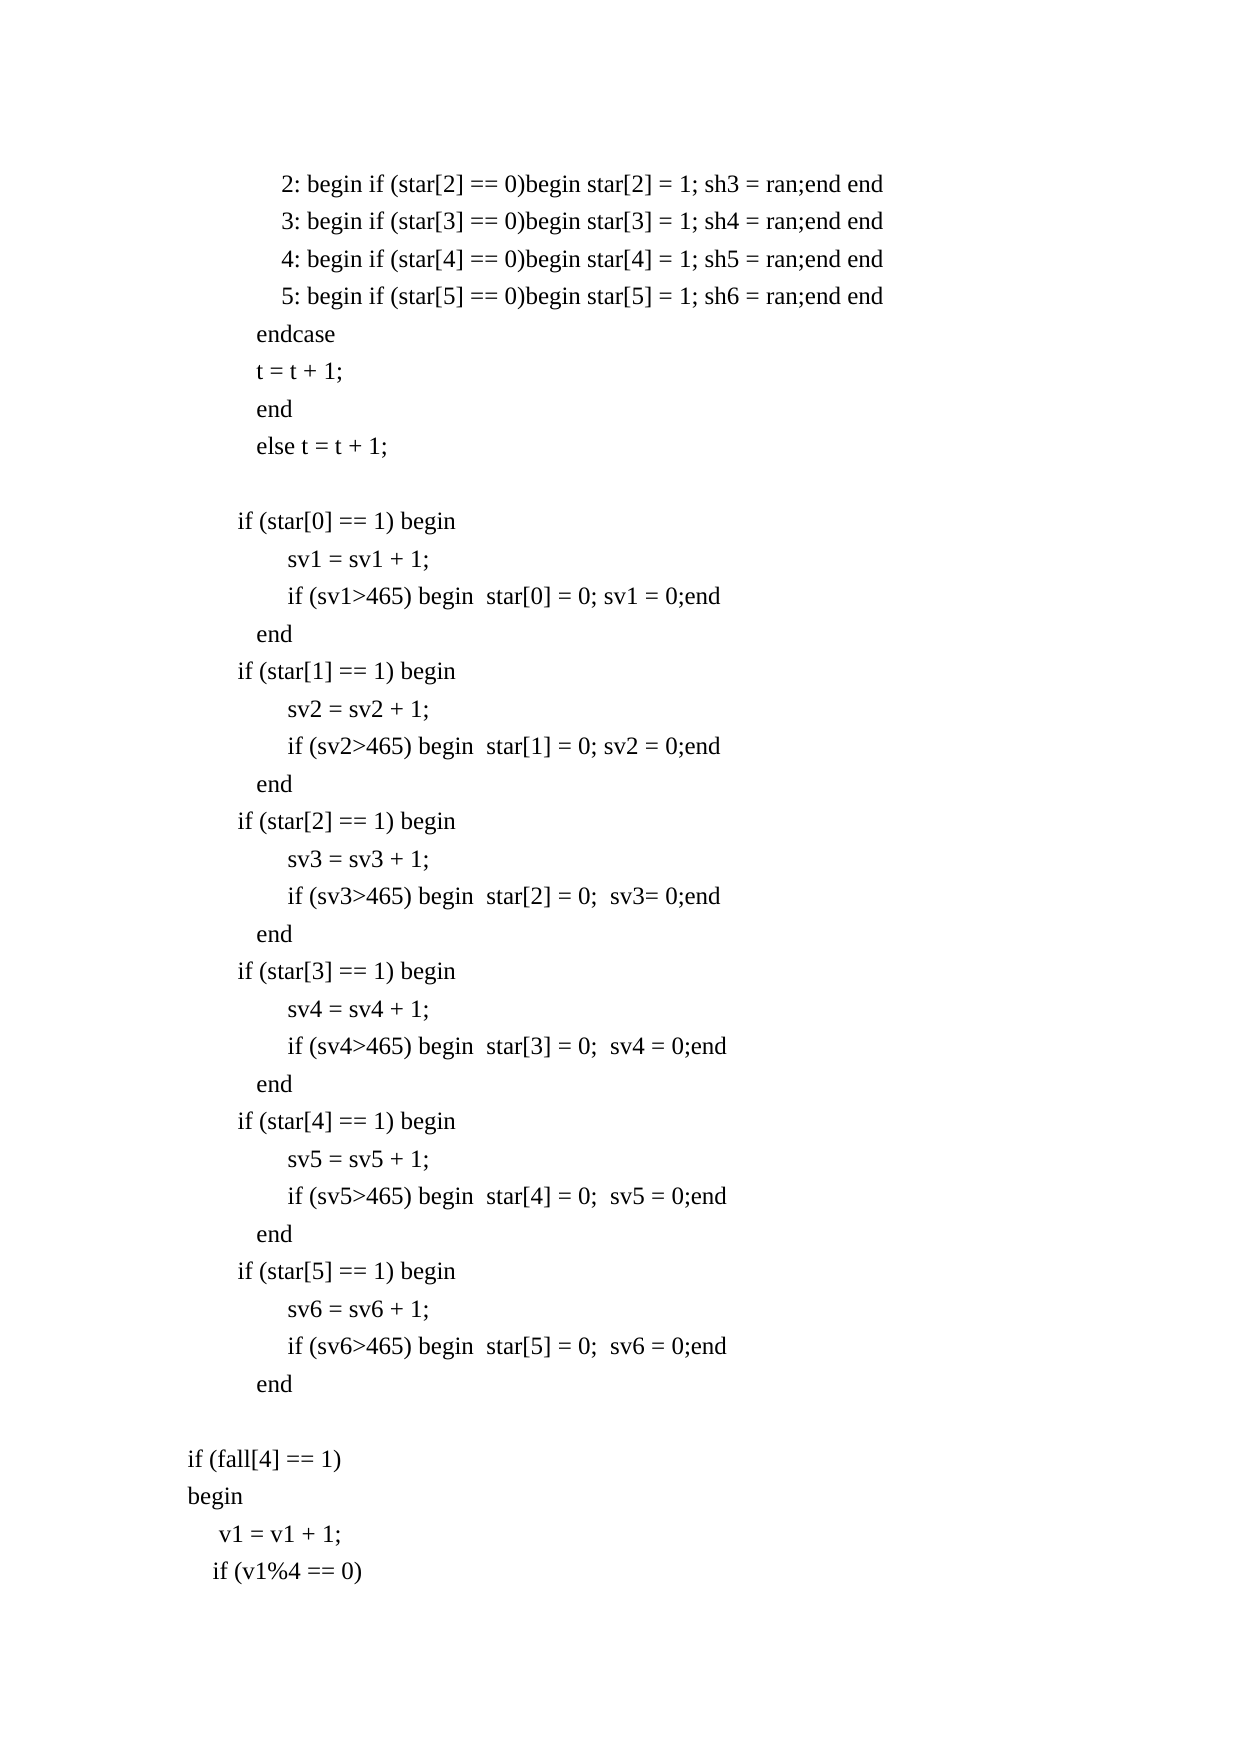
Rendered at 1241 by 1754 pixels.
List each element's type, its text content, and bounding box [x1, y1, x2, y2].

text begin [187, 1477, 1053, 1514]
text t = t + 1; [187, 352, 1053, 389]
text 4: begin if (star[4] == 0)begin star[4] = 1; sh5 = ran;end end [187, 239, 1053, 277]
text if (sv4>465) begin star[3] = 0; sv4 = 0;end [187, 1027, 1053, 1064]
text sv6 = sv6 + 1; [187, 1289, 1053, 1327]
text if (star[1] == 1) begin [187, 652, 1053, 689]
text if (sv1>465) begin star[0] = 0; sv1 = 0;end [187, 577, 1053, 614]
text end [187, 914, 1053, 952]
text if (star[3] == 1) begin [187, 952, 1053, 989]
text if (star[0] == 1) begin [187, 502, 1053, 539]
text if (sv2>465) begin star[1] = 0; sv2 = 0;end [187, 727, 1053, 764]
text if (fall[4] == 1) [187, 1439, 1053, 1477]
text if (star[5] == 1) begin [187, 1252, 1053, 1289]
text sv5 = sv5 + 1; [187, 1139, 1053, 1177]
text if (sv3>465) begin star[2] = 0; sv3= 0;end [187, 877, 1053, 914]
text if (star[4] == 1) begin [187, 1102, 1053, 1139]
text end [187, 1364, 1053, 1402]
text sv1 = sv1 + 1; [187, 539, 1053, 577]
text 2: begin if (star[2] == 0)begin star[2] = 1; sh3 = ran;end end [187, 164, 1053, 202]
text end [187, 1064, 1053, 1102]
text end [187, 389, 1053, 427]
text sv3 = sv3 + 1; [187, 839, 1053, 877]
text endcase [187, 314, 1053, 352]
text if (sv6>465) begin star[5] = 0; sv6 = 0;end [187, 1327, 1053, 1364]
text if (star[2] == 1) begin [187, 802, 1053, 839]
text sv2 = sv2 + 1; [187, 689, 1053, 727]
text if (sv5>465) begin star[4] = 0; sv5 = 0;end [187, 1177, 1053, 1214]
text end [187, 614, 1053, 652]
text v1 = v1 + 1; [187, 1514, 1053, 1552]
text 5: begin if (star[5] == 0)begin star[5] = 1; sh6 = ran;end end [187, 277, 1053, 314]
text 3: begin if (star[3] == 0)begin star[3] = 1; sh4 = ran;end end [187, 202, 1053, 239]
text sv4 = sv4 + 1; [187, 989, 1053, 1027]
text else t = t + 1; [187, 427, 1053, 464]
text end [187, 764, 1053, 802]
text if (v1%4 == 0) [187, 1552, 1053, 1589]
text end [187, 1214, 1053, 1252]
